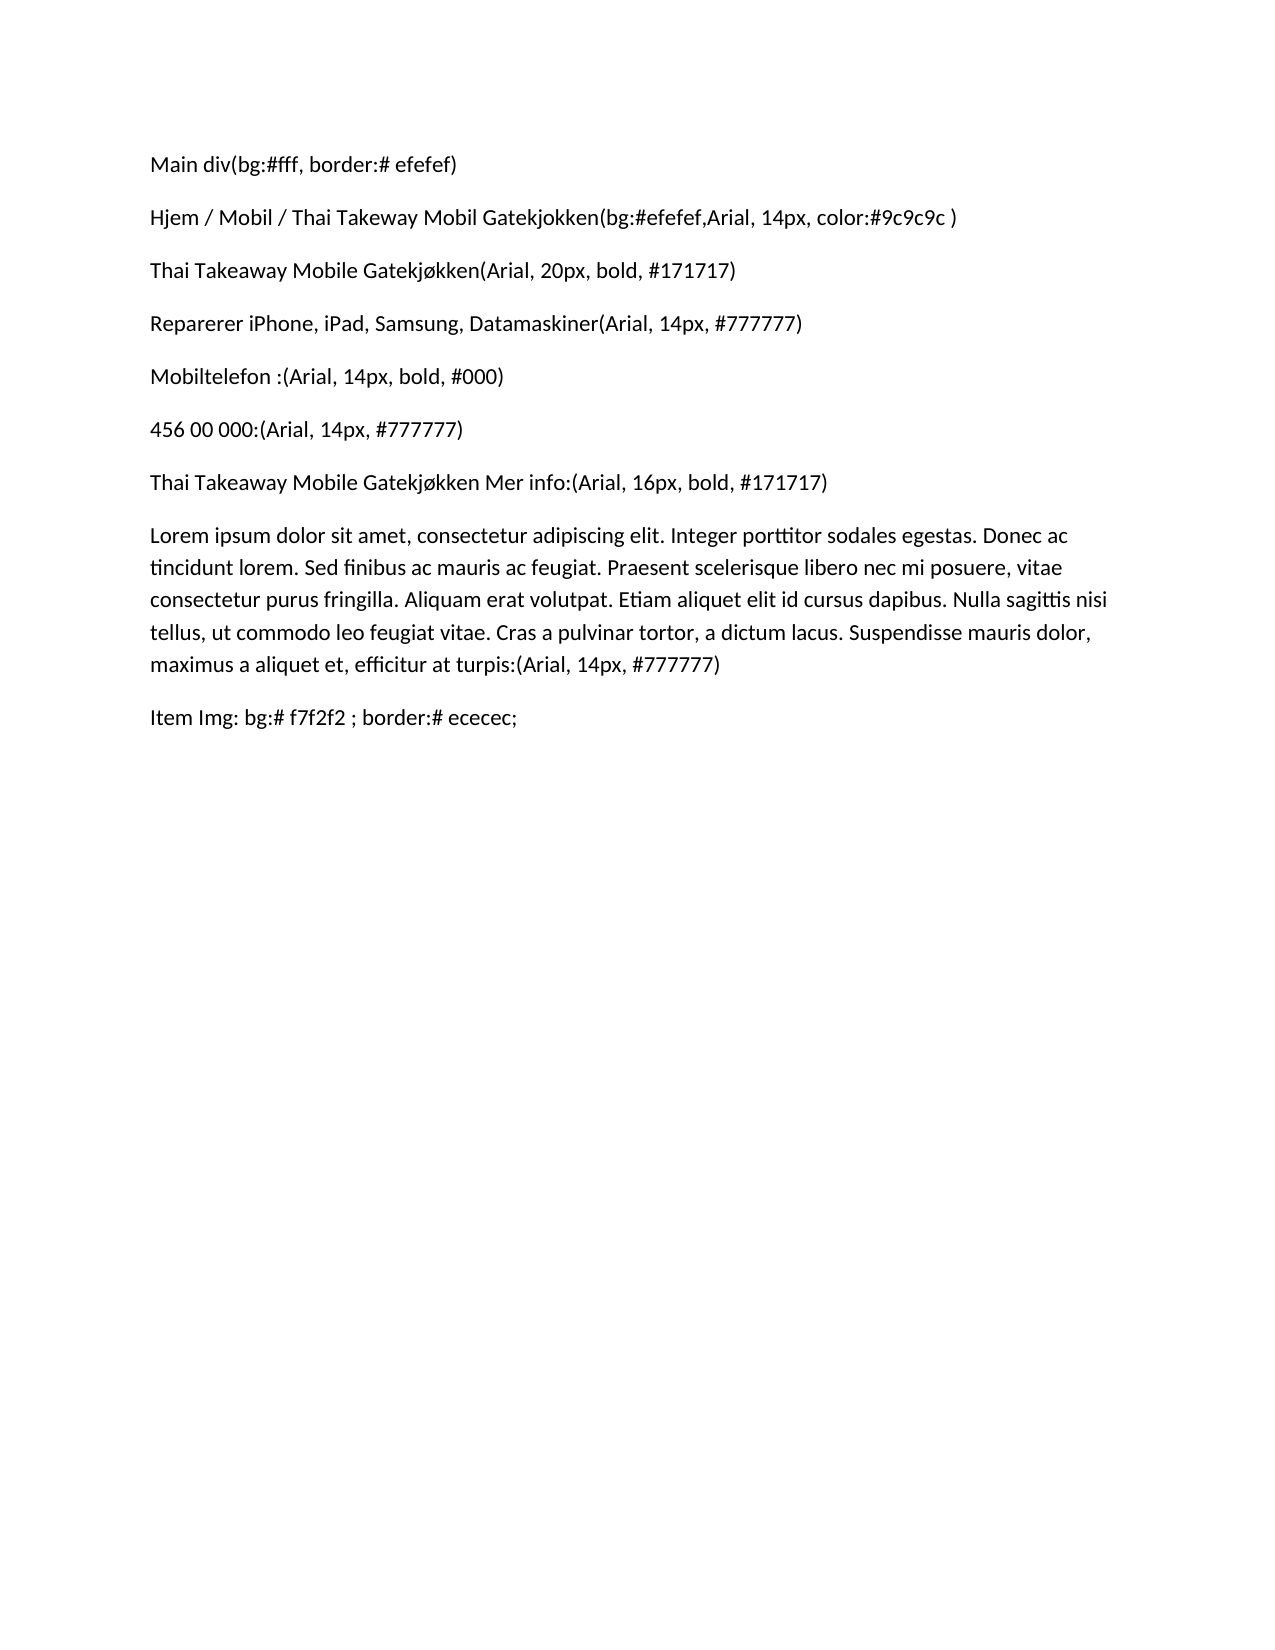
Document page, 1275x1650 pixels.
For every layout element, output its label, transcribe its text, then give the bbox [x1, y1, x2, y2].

text Reparerer iPhone, iPad, Samsung, Datamaskiner(Arial, 14px, #777777) [150, 309, 1125, 337]
text Mobiltelefon :(Arial, 14px, bold, #000) [150, 362, 1125, 390]
text Hjem / Mobil / Thai Takeway Mobil Gatekjokken(bg:#efefef,Arial, 14px, color:#9c9c9c ) [150, 203, 1125, 231]
text 456 00 000:(Arial, 14px, #777777) [150, 415, 1125, 443]
text Thai Takeaway Mobile Gatekjøkken(Arial, 20px, bold, #171717) [150, 256, 1125, 284]
text Lorem ipsum dolor sit amet, consectetur adipiscing elit. Integer porttitor sodales egestas. Donec ac tincidunt lorem. Sed finibus ac mauris ac feugiat. Praesent scelerisque libero nec mi posuere, vitae consectetur purus fringilla. Aliquam erat volutpat. Etiam aliquet elit id cursus dapibus. Nulla sagittis nisi tellus, ut commodo leo feugiat vitae. Cras a pulvinar tortor, a dictum lacus. Suspendisse mauris dolor, maximus a aliquet et, efficitur at turpis:(Arial, 14px, #777777) [150, 521, 1125, 678]
text Main div(bg:#fff, border:# efefef) [150, 150, 1125, 178]
text Thai Takeaway Mobile Gatekjøkken Mer info:(Arial, 16px, bold, #171717) [150, 468, 1125, 496]
text Item Img: bg:# f7f2f2 ; border:# ececec; [150, 703, 1125, 731]
